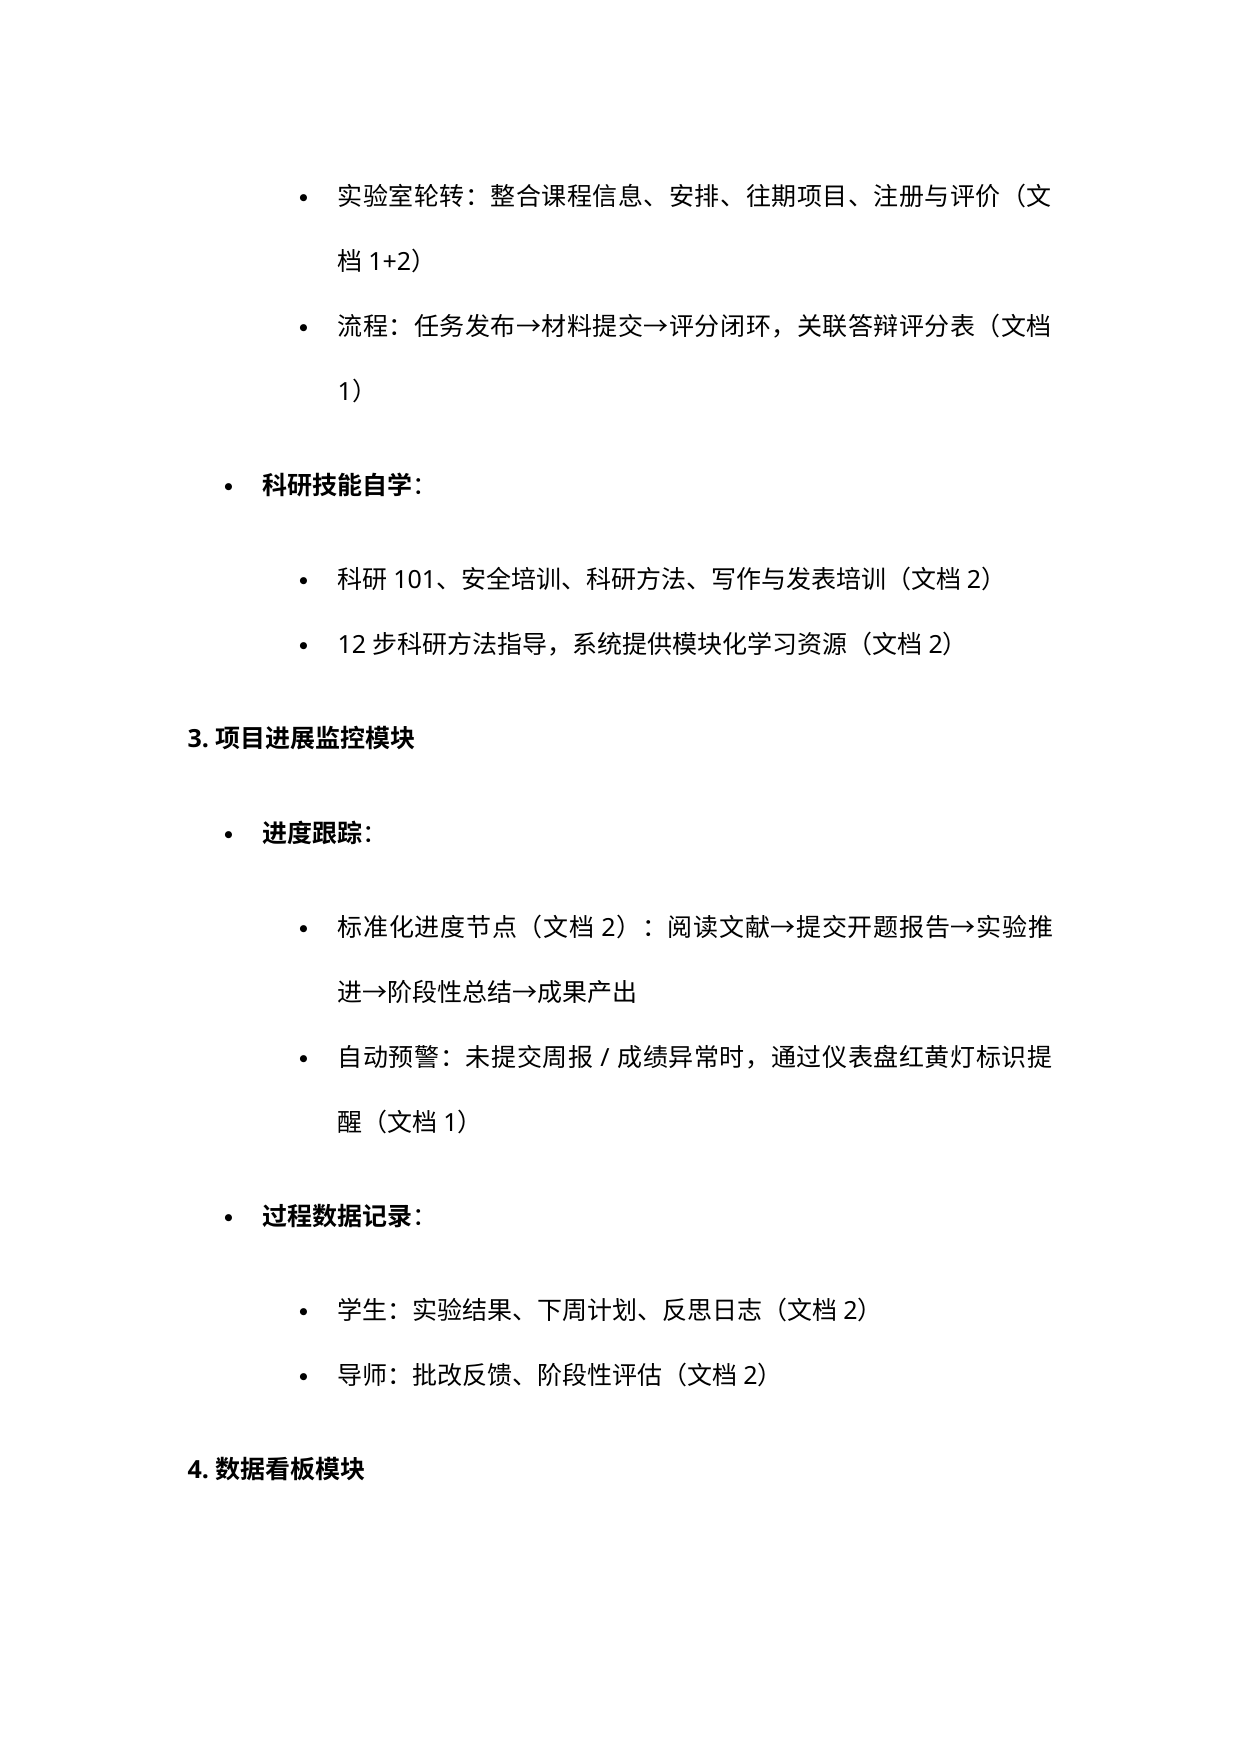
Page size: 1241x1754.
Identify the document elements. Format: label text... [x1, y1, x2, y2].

list 实验室轮转：整合课程信息、安排、往期项目、注册与评价（文档 1+2） [300, 162, 1053, 292]
list 过程数据记录： [225, 1182, 1053, 1247]
list 导师：批改反馈、阶段性评估（文档 2） [300, 1341, 1053, 1406]
list 科研 101、安全培训、科研方法、写作与发表培训（文档 2） [300, 545, 1053, 610]
list 自动预警：未提交周报 / 成绩异常时，通过仪表盘红黄灯标识提醒（文档 1） [300, 1023, 1053, 1153]
list 进度跟踪： [225, 799, 1053, 864]
list 流程：任务发布→材料提交→评分闭环，关联答辩评分表（文档 1） [300, 292, 1053, 422]
list 标准化进度节点（文档 2）：阅读文献→提交开题报告→实验推进→阶段性总结→成果产出 [300, 893, 1053, 1023]
list 学生：实验结果、下周计划、反思日志（文档 2） [300, 1276, 1053, 1341]
list 12 步科研方法指导，系统提供模块化学习资源（文档 2） [300, 610, 1053, 675]
subtitle 4. 数据看板模块 [187, 1435, 1053, 1500]
subtitle 3. 项目进展监控模块 [187, 704, 1053, 769]
list 科研技能自学： [225, 451, 1053, 516]
